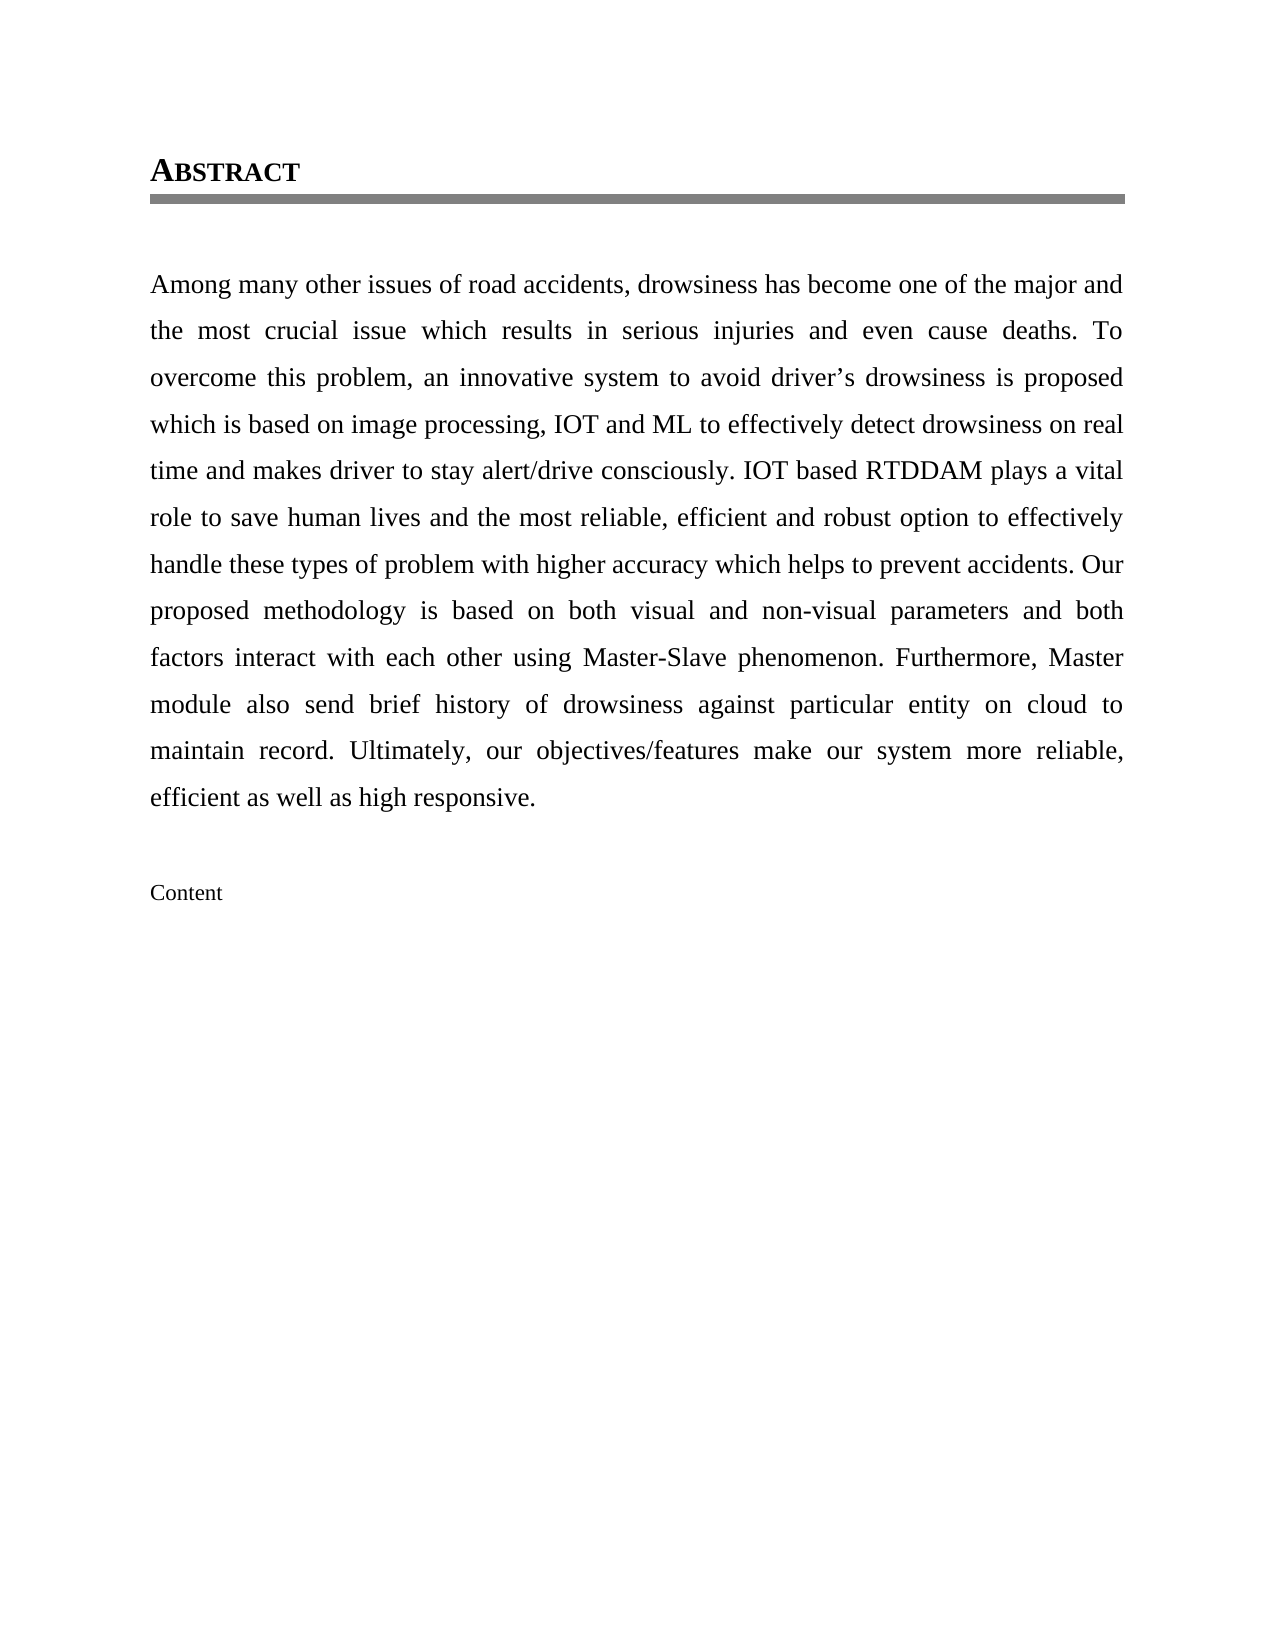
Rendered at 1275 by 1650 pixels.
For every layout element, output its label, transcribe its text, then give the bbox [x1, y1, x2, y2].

text Among many other issues of road accidents, drowsiness has become one of the major and the most crucial issue which results in serious injuries and even cause deaths. To overcome this problem, an innovative system to avoid driver’s drowsiness is proposed which is based on image processing, IOT and ML to effectively detect drowsiness on real time and makes driver to stay alert/drive consciously. IOT based RTDDAM plays a vital role to save human lives and the most reliable, efficient and robust option to effectively handle these types of problem with higher accuracy which helps to prevent accidents. Our proposed methodology is based on both visual and non-visual parameters and both factors interact with each other using Master-Slave phenomenon. Furthermore, Master module also send brief history of drowsiness against particular entity on cloud to maintain record. Ultimately, our objectives/features make our system more reliable, efficient as well as high responsive. [150, 268, 1125, 812]
subtitle Abstract [150, 150, 1125, 194]
